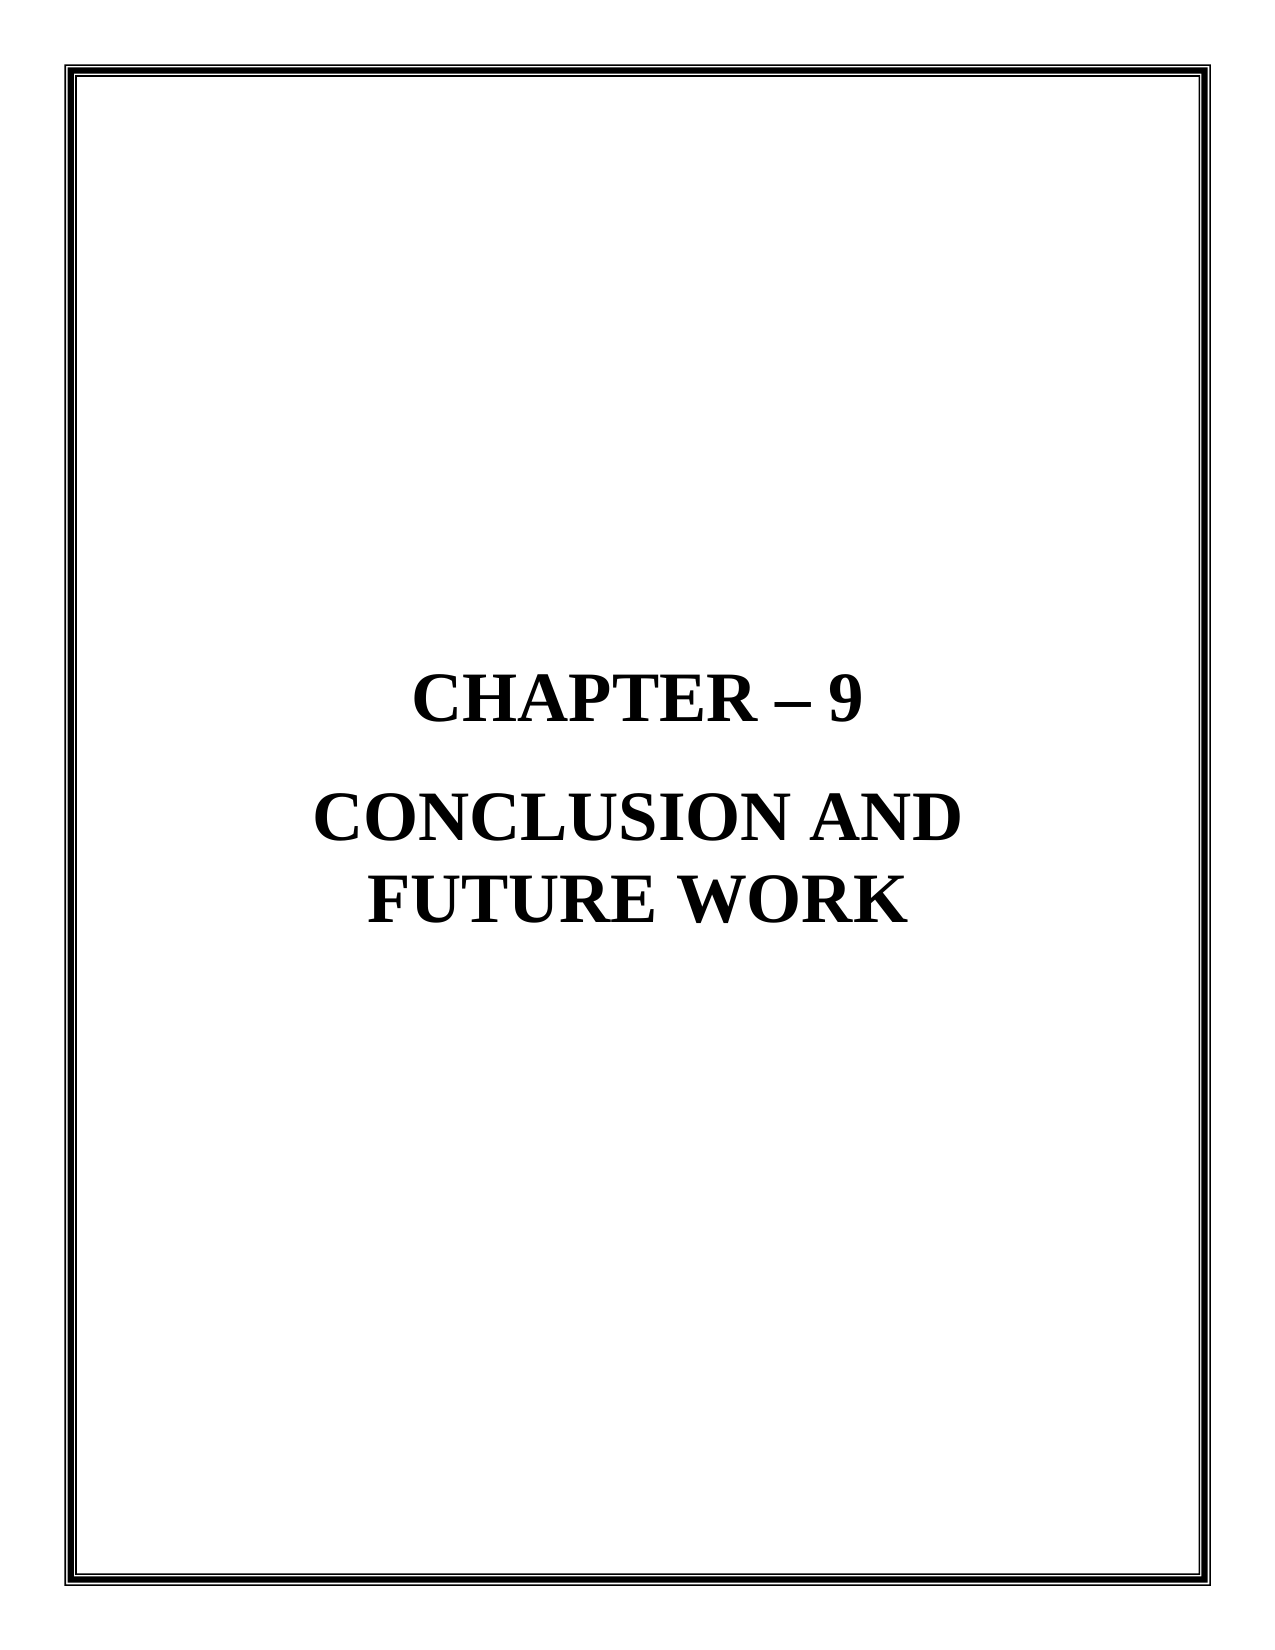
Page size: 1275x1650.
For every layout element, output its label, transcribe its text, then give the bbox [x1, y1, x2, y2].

subtitle CHAPTER – 9 [158, 655, 1117, 737]
text CONCLUSION AND FUTURE WORK [158, 774, 1116, 937]
